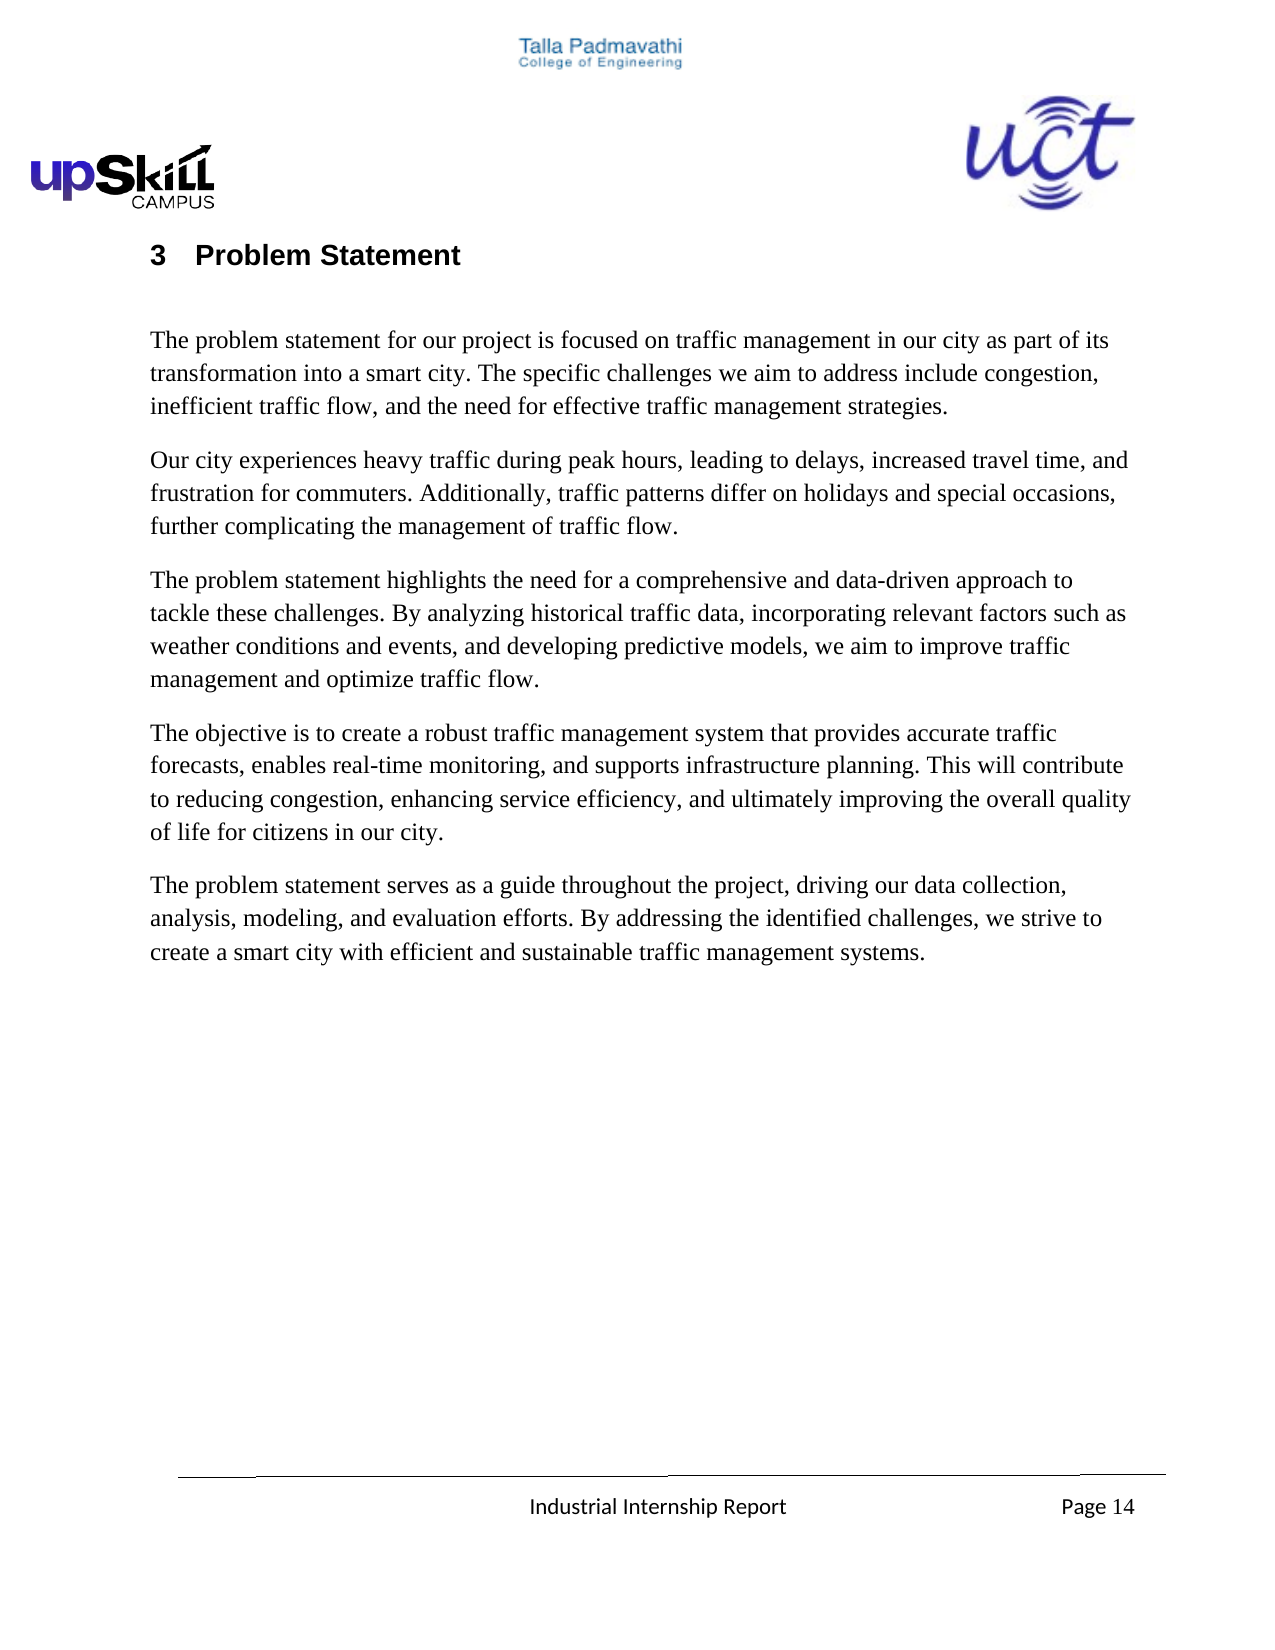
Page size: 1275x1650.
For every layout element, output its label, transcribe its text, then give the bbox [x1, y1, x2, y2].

text Our city experiences heavy traffic during peak hours, leading to delays, increased travel time, and frustration for commuters. Additionally, traffic patterns differ on holidays and special occasions, further complicating the management of traffic flow. [150, 445, 1128, 540]
subtitle Problem Statement [150, 238, 1269, 272]
text The objective is to create a robust traffic management system that provides accurate traffic forecasts, enables real-time monitoring, and supports infrastructure planning. This will contribute to reducing congestion, enhancing service efficiency, and ultimately improving the overall quality of life for citizens in our city. [150, 718, 1132, 845]
text The problem statement serves as a guide throughout the project, driving our data collection, analysis, modeling, and evaluation efforts. By addressing the identified challenges, we strive to create a smart city with efficient and sustainable traffic management systems. [150, 871, 1105, 965]
picture [966, 95, 1136, 212]
text The problem statement for our project is focused on traffic management in our city as part of its transformation into a smart city. The specific challenges we aim to address include congestion, inefficient traffic flow, and the need for effective traffic management strategies. [150, 325, 1109, 420]
picture [31, 144, 215, 209]
picture [483, 28, 719, 117]
text The problem statement highlights the need for a comprehensive and data-driven approach to tackle these challenges. By analyzing historical traffic data, incorporating relevant factors such as weather conditions and events, and developing predictive models, we aim to improve traffic management and optimize traffic flow. [150, 565, 1127, 693]
